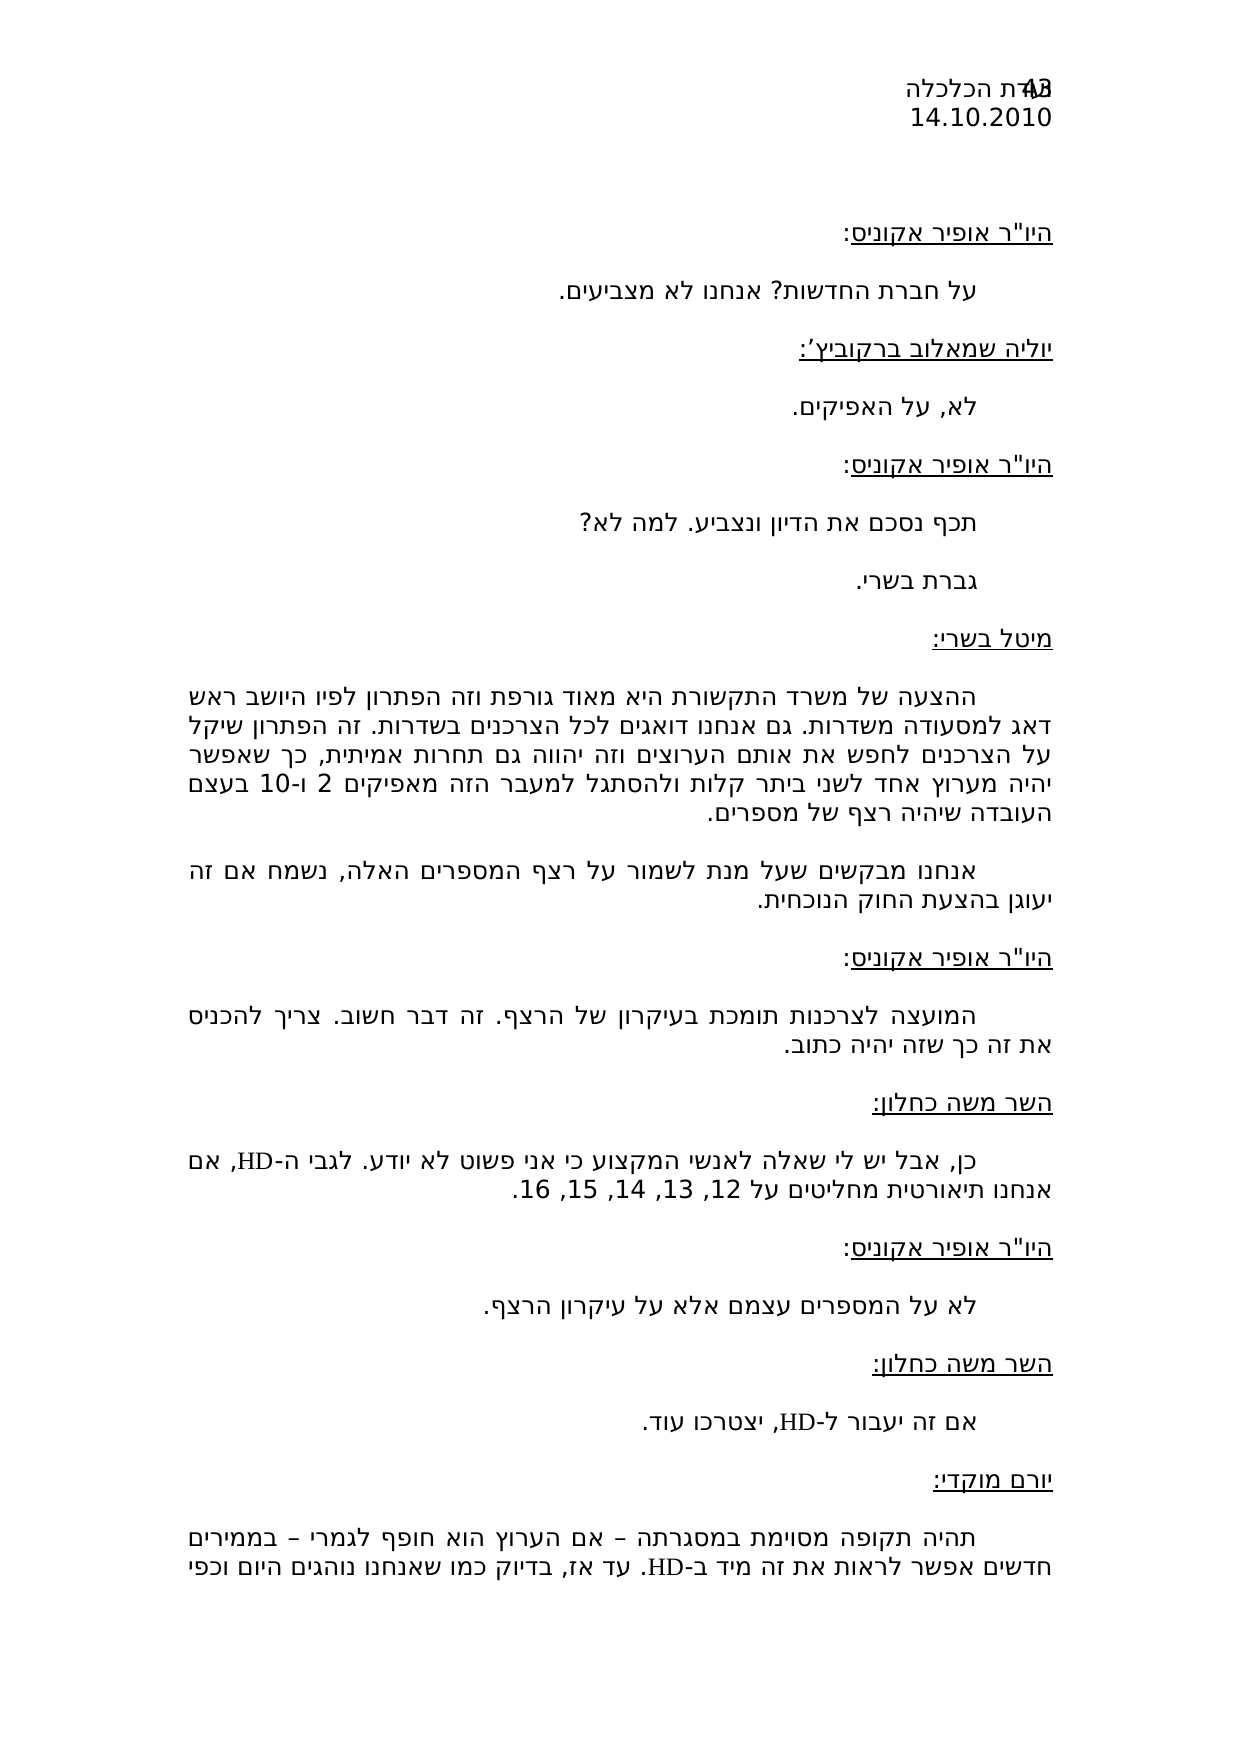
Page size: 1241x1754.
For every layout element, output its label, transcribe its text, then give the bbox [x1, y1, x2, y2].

text היו"ר אופיר אקוניס: [187, 218, 1053, 247]
text גברת בשרי. [187, 566, 1053, 595]
text לא על המספרים עצמם אלא על עיקרון הרצף. [187, 1291, 1053, 1321]
text היו"ר אופיר אקוניס: [187, 943, 1053, 972]
text יוליה שמאלוב ברקוביץ’: [187, 334, 1053, 363]
text המועצה לצרכנות תומכת בעיקרון של הרצף. זה דבר חשוב. צריך להכניס את זה כך שזה יהיה כתוב. [187, 1001, 1053, 1059]
text ההצעה של משרד התקשורת היא מאוד גורפת וזה הפתרון לפיו היושב ראש דאג למסעודה משדרות. גם אנחנו דואגים לכל הצרכנים בשדרות. זה הפתרון שיקל על הצרכנים לחפש את אותם הערוצים וזה יהווה גם תחרות אמיתית, כך שאפשר יהיה מערוץ אחד לשני ביתר קלות ולהסתגל למעבר הזה מאפיקים 2 ו-10 בעצם העובדה שיהיה רצף של מספרים. [187, 682, 1053, 827]
text יורם מוקדי: [187, 1465, 1053, 1494]
text לא, על האפיקים. [187, 392, 1053, 421]
text אם זה יעבור ל-HD, יצטרכו עוד. [187, 1407, 1053, 1436]
text תכף נסכם את הדיון ונצביע. למה לא? [187, 508, 1053, 537]
text כן, אבל יש לי שאלה לאנשי המקצוע כי אני פשוט לא יודע. לגבי ה-HD, אם אנחנו תיאורטית מחליטים על 12, 13, 14, 15, 16. [187, 1146, 1053, 1205]
text השר משה כחלון: [187, 1349, 1053, 1378]
text היו"ר אופיר אקוניס: [187, 450, 1053, 479]
text מיטל בשרי: [187, 624, 1053, 653]
text אנחנו מבקשים שעל מנת לשמור על רצף המספרים האלה, נשמח אם זה יעוגן בהצעת החוק הנוכחית. [187, 856, 1053, 914]
text השר משה כחלון: [187, 1088, 1053, 1117]
text על חברת החדשות? אנחנו לא מצביעים. [187, 276, 1053, 305]
text היו"ר אופיר אקוניס: [187, 1233, 1053, 1263]
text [187, 1523, 1053, 1582]
